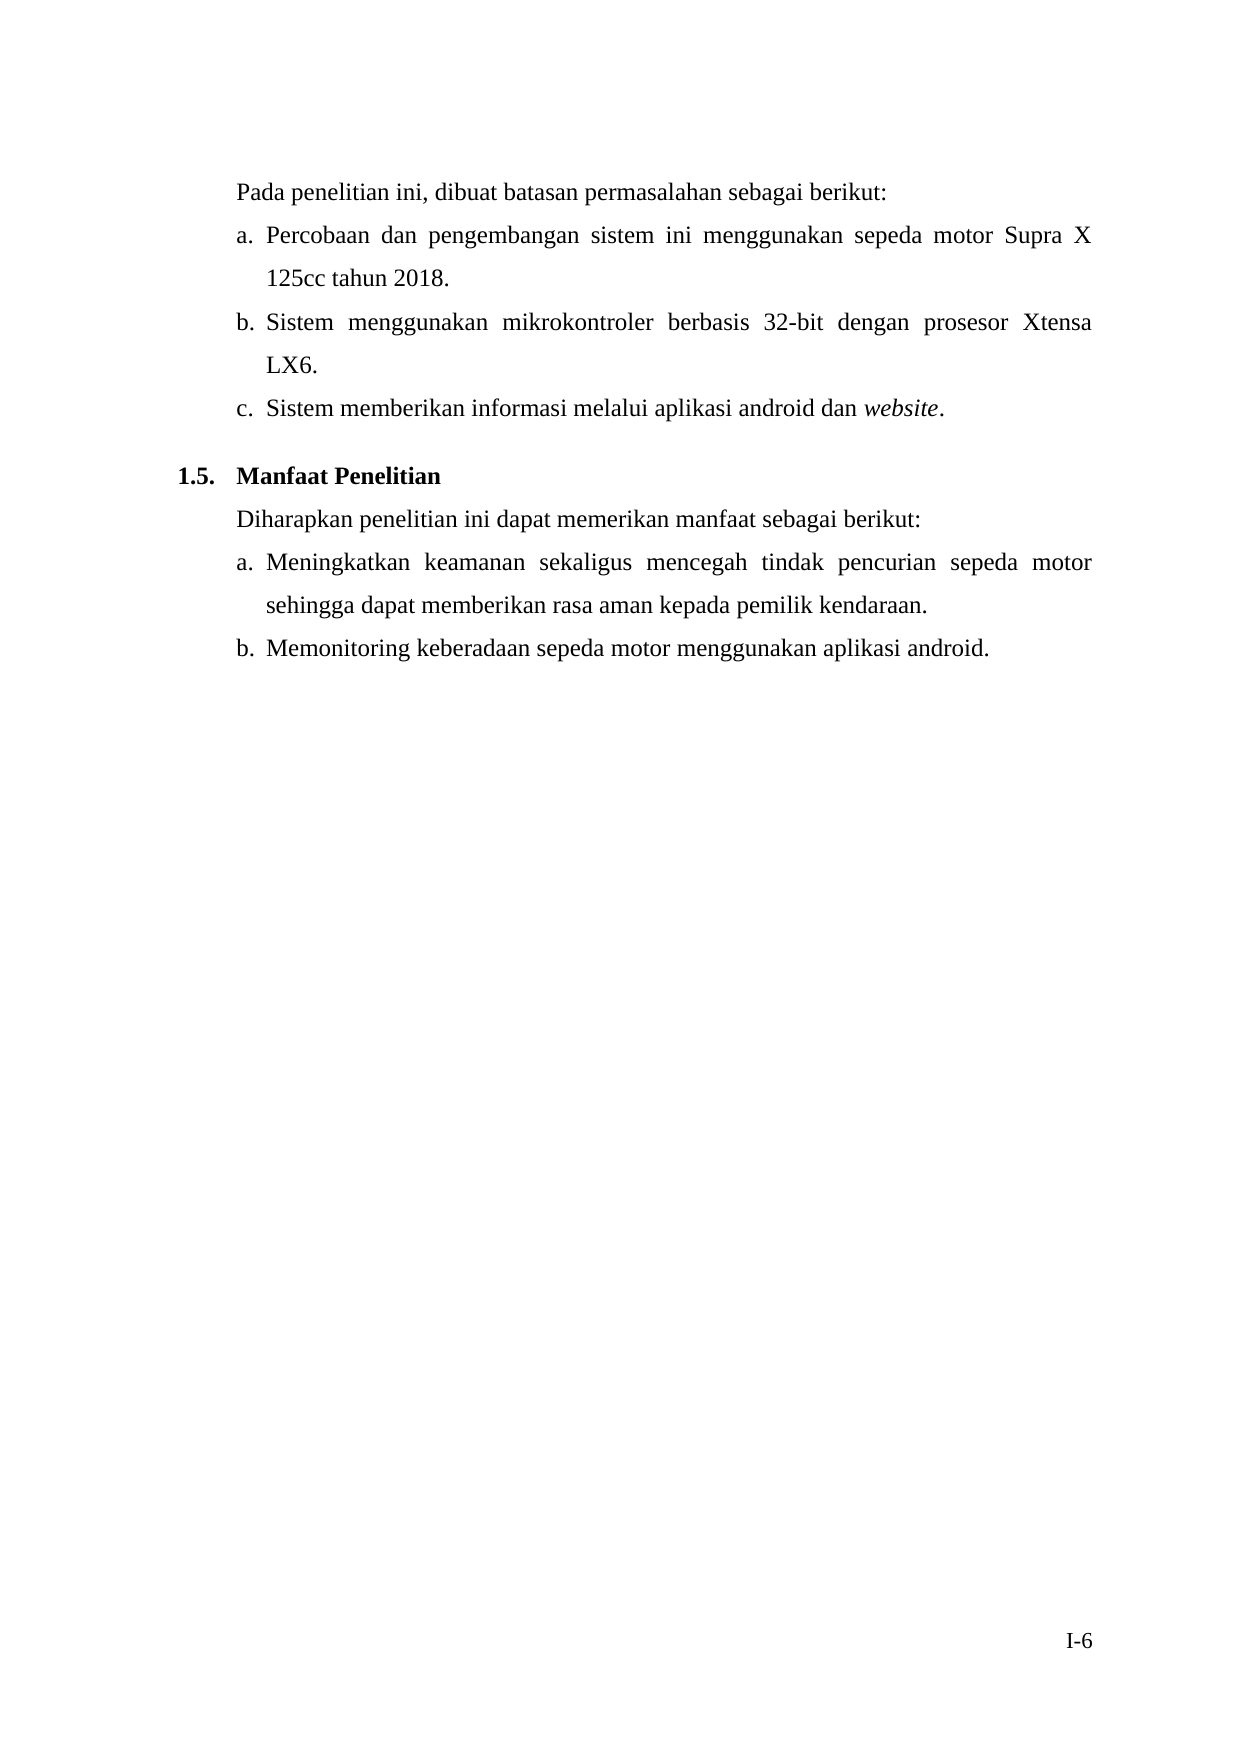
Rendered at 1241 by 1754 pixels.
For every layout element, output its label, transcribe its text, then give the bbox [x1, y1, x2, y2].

list Manfaat Penelitian [177, 461, 1092, 490]
list Pada penelitian ini, dibuat batasan permasalahan sebagai berikut: [236, 177, 1092, 206]
list Diharapkan penelitian ini dapat memerikan manfaat sebagai berikut: [236, 504, 1092, 533]
list Sistem menggunakan mikrokontroler berbasis 32-bit dengan prosesor Xtensa LX6. [236, 307, 1092, 378]
list Memonitoring keberadaan sepeda motor menggunakan aplikasi android. [236, 633, 1092, 662]
list Sistem memberikan informasi melalui aplikasi android dan website. [236, 393, 1092, 422]
list Meningkatkan keamanan sekaligus mencegah tindak pencurian sepeda motor sehingga dapat memberikan rasa aman kepada pemilik kendaraan. [236, 547, 1092, 619]
list Percobaan dan pengembangan sistem ini menggunakan sepeda motor Supra X 125cc tahun 2018. [236, 220, 1092, 292]
